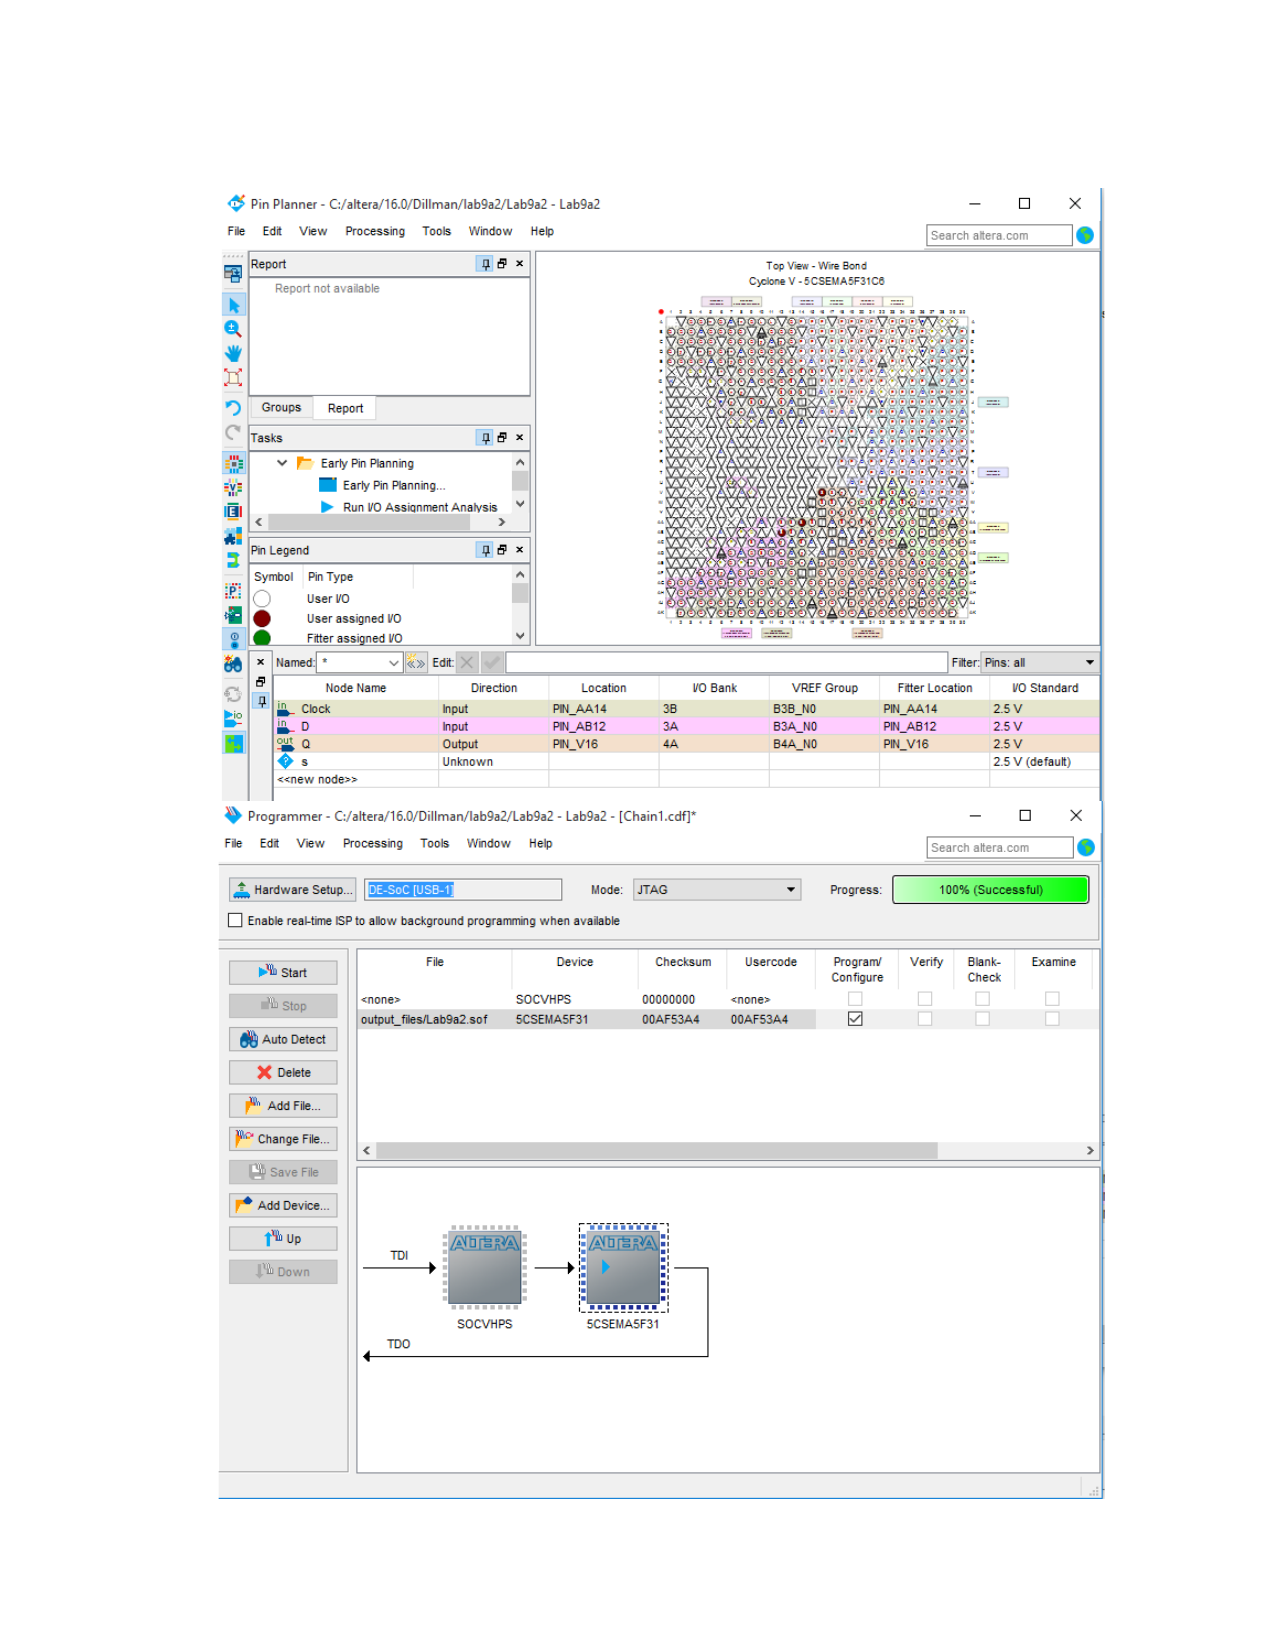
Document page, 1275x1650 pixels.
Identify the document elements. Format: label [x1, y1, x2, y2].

picture [218, 188, 1105, 1499]
